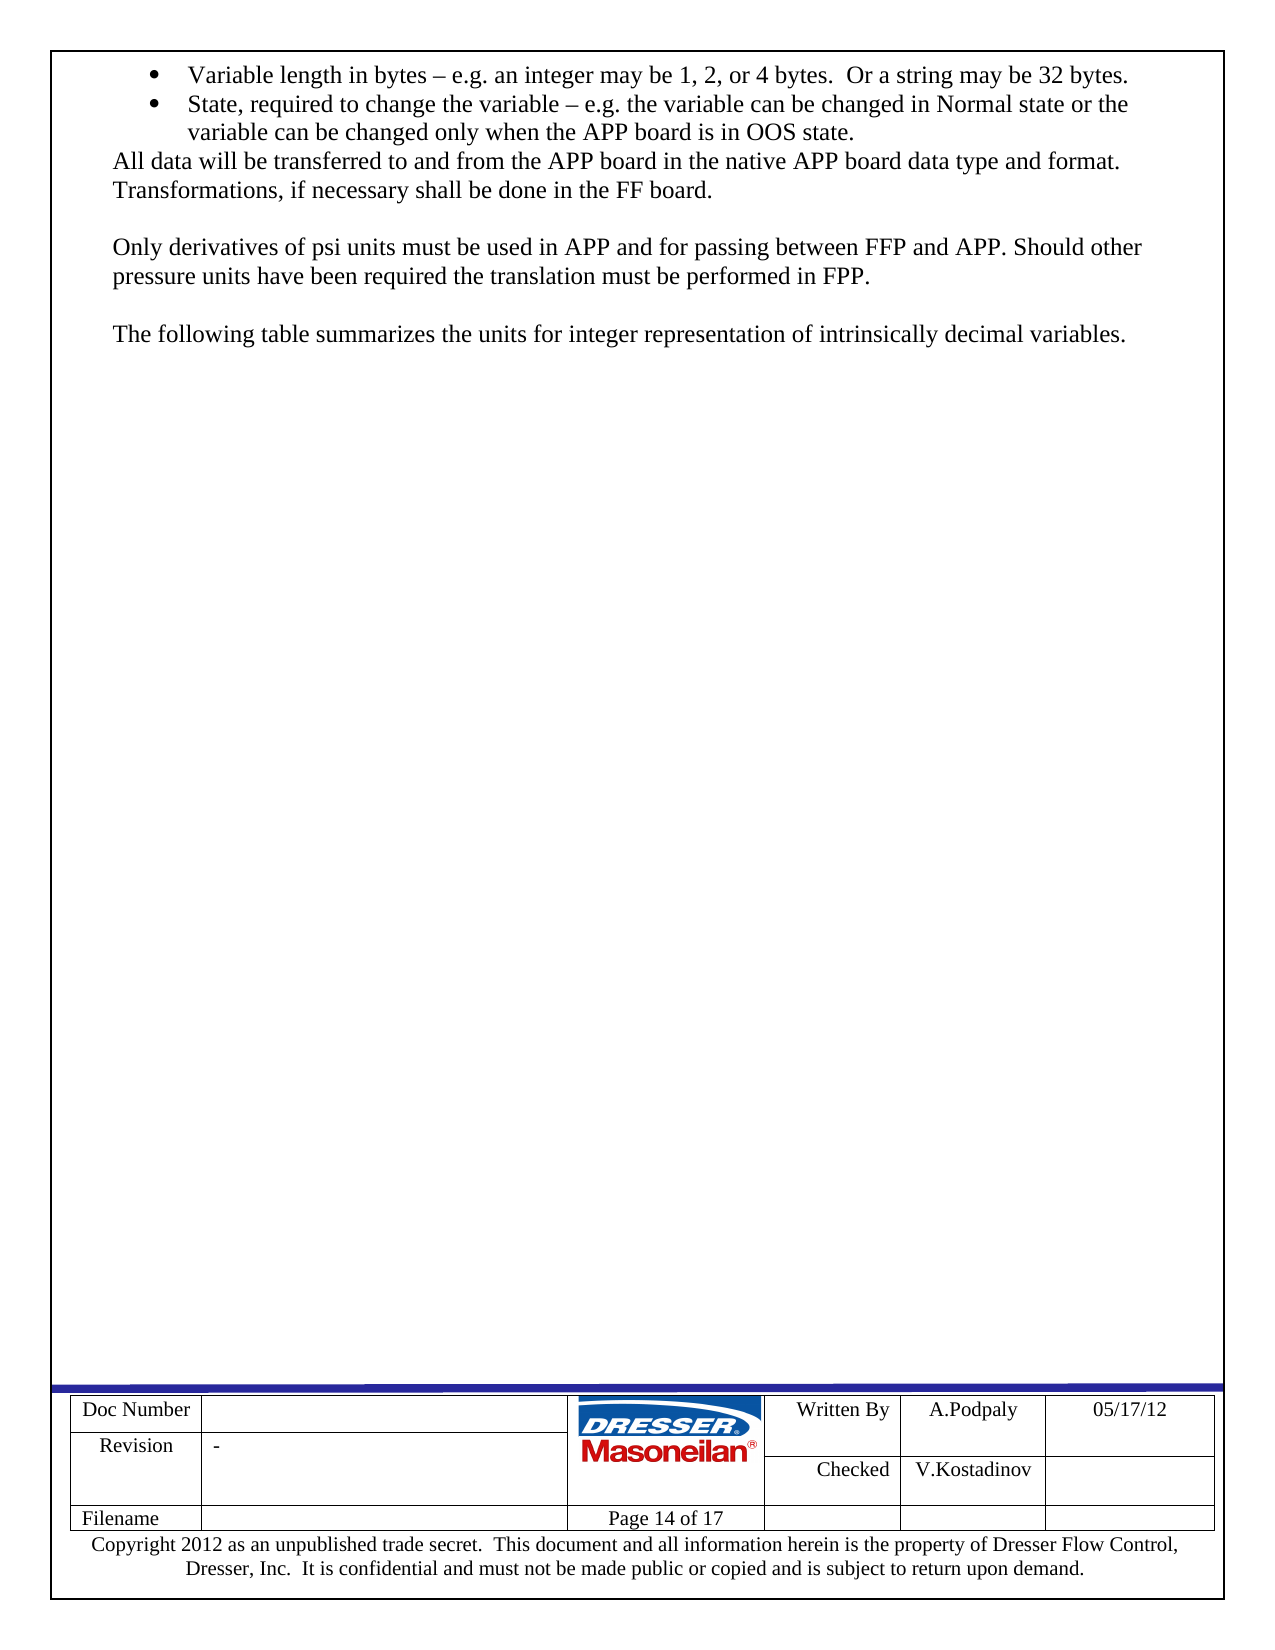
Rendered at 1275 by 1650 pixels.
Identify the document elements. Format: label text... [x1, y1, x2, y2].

list Variable length in bytes – e.g. an integer may be 1, 2, or 4 bytes. Or a string may be 32 bytes. [150, 60, 1162, 89]
text Only derivatives of psi units must be used in APP and for passing between FFP and APP. Should other pressure units have been required the translation must be performed in FPP. [112, 232, 1162, 290]
list State, required to change the variable – e.g. the variable can be changed in Normal state or the variable can be changed only when the APP board is in OOS state. [150, 89, 1162, 146]
text All data will be transferred to and from the APP board in the native APP board data type and format. Transformations, if necessary shall be done in the FF board. [112, 146, 1162, 204]
text The following table summarizes the units for integer representation of intrinsically decimal variables. [112, 319, 1162, 347]
picture [578, 1396, 762, 1463]
